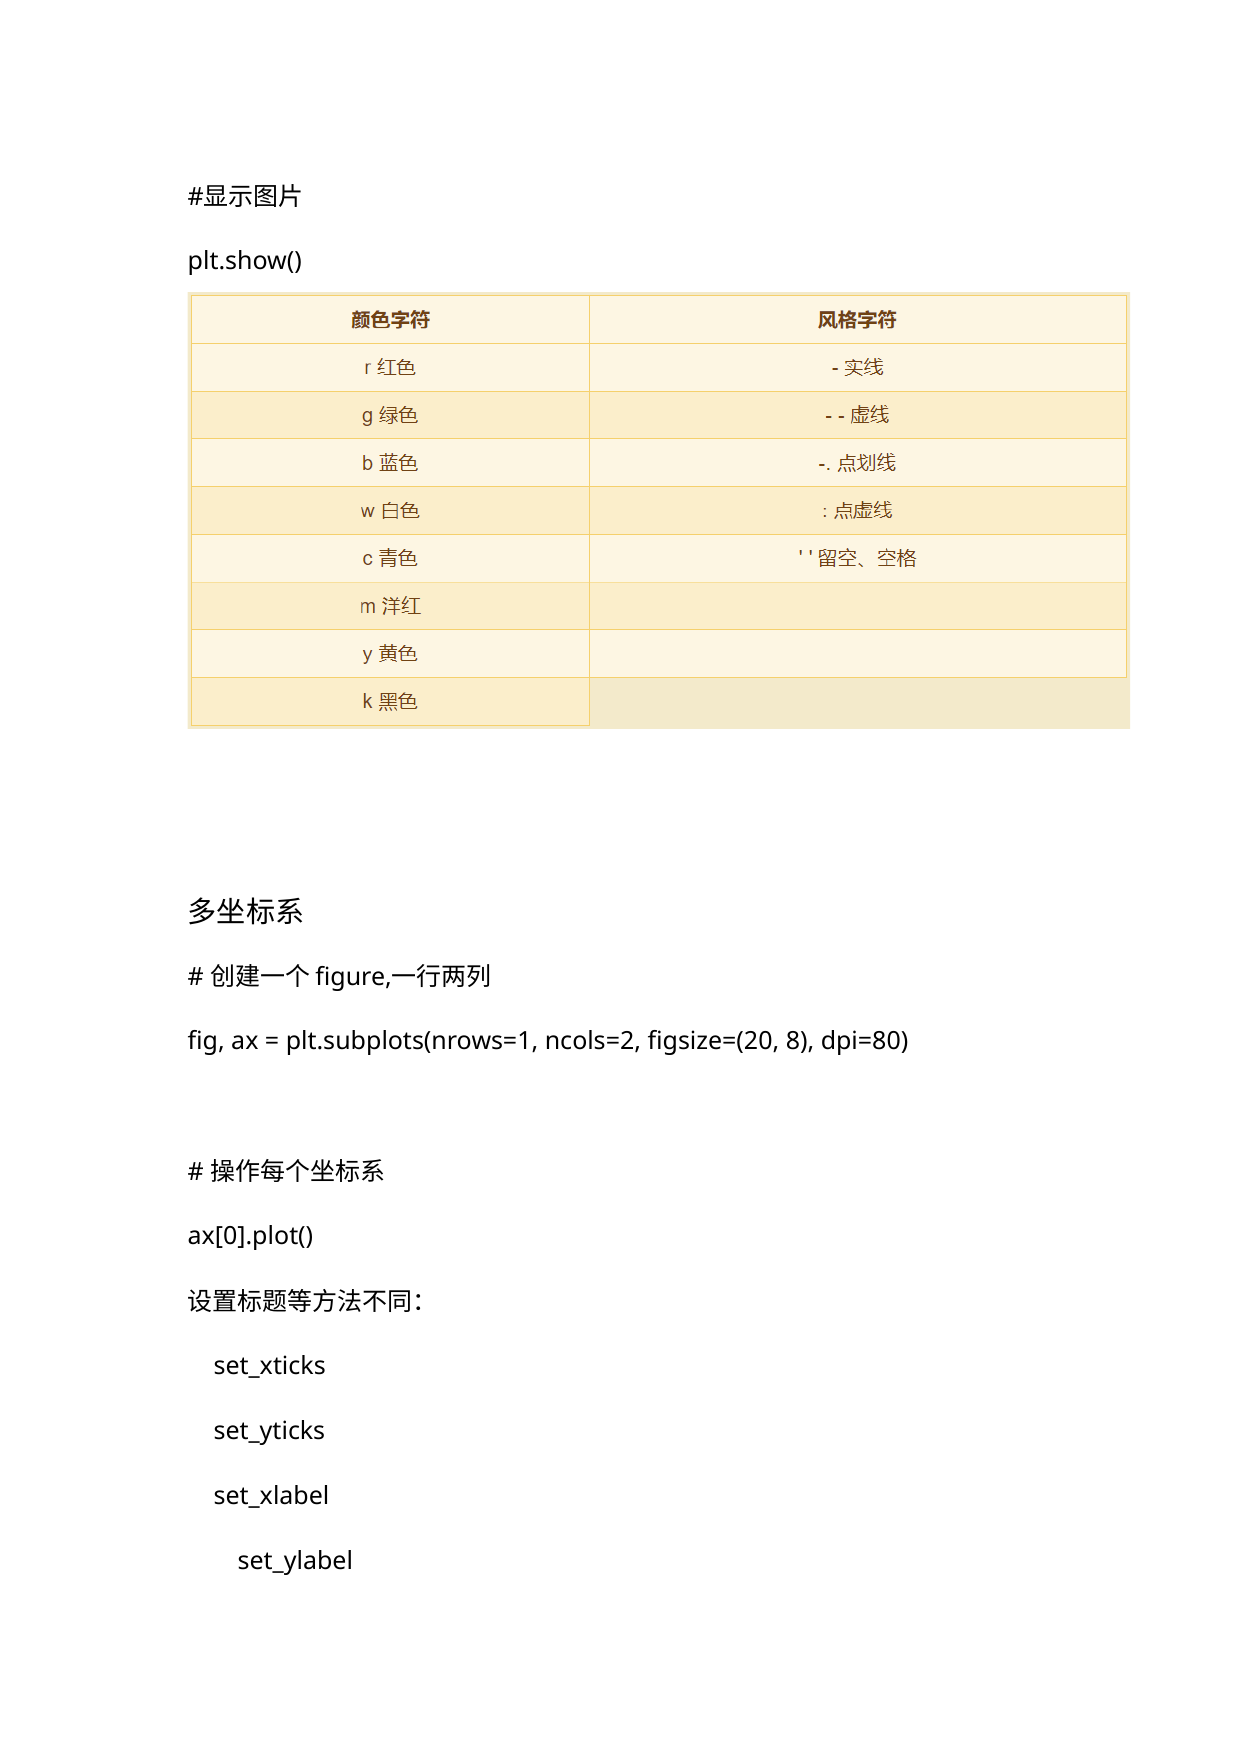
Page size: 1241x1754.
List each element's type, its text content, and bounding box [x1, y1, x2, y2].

text # 创建一个figure,一行两列 [187, 942, 1053, 1007]
text # 操作每个坐标系 [187, 1137, 1053, 1202]
text set_xticks [187, 1332, 1053, 1397]
text plt.show() [187, 227, 1053, 292]
text set_yticks [187, 1397, 1053, 1462]
text 多坐标系 [187, 877, 1053, 942]
text #显示图片 [187, 162, 1053, 227]
picture [187, 292, 1130, 729]
text 设置标题等方法不同： [187, 1267, 1053, 1332]
text ax[0].plot() [187, 1202, 1053, 1267]
text fig, ax = plt.subplots(nrows=1, ncols=2, figsize=(20, 8), dpi=80) [187, 1007, 1053, 1072]
text set_xlabel [187, 1462, 1053, 1527]
text set_ylabel [187, 1527, 1053, 1592]
